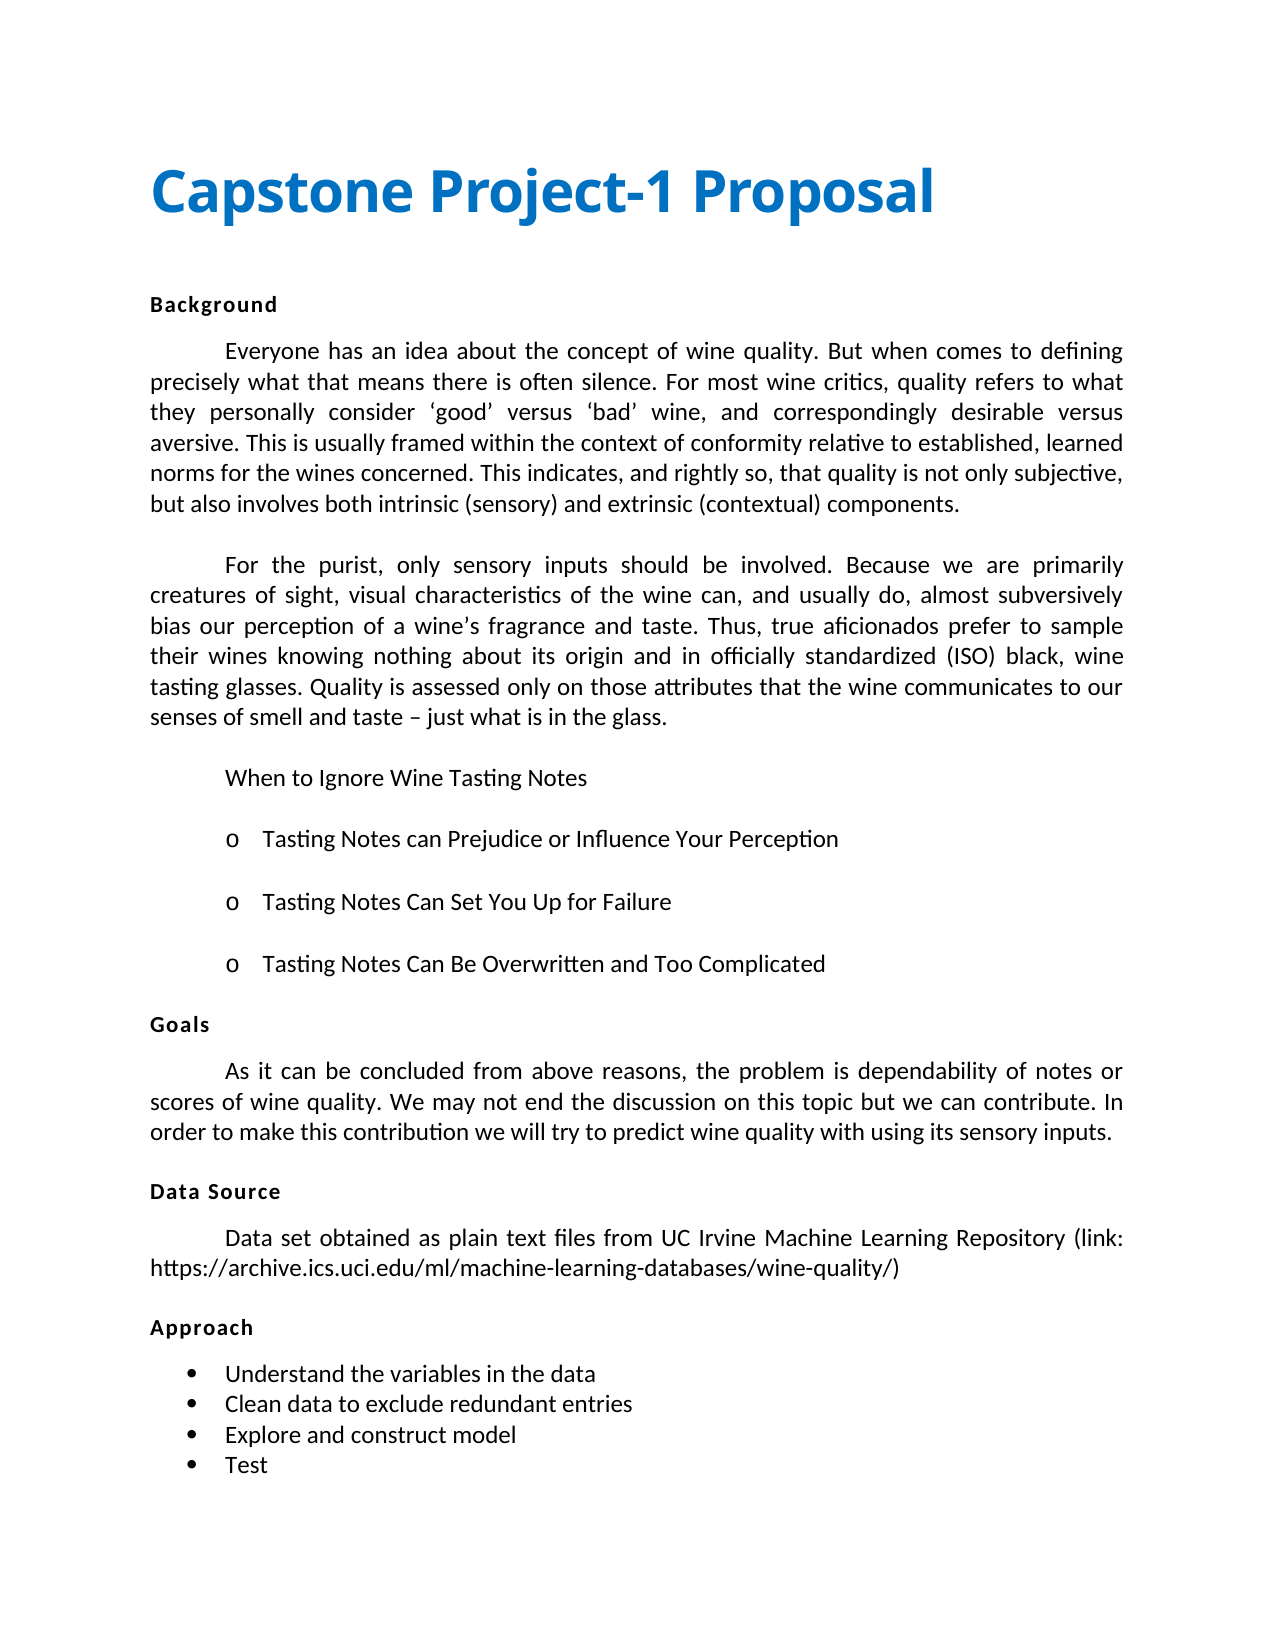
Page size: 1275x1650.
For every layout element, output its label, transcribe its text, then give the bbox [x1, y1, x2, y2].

subtitle Data Source [150, 1177, 1125, 1205]
subtitle Approach [150, 1313, 1125, 1341]
list Understand the variables in the data [187, 1358, 1125, 1389]
list Test [187, 1450, 1125, 1480]
list Tasting Notes Can Set You Up for Failure [225, 886, 1125, 918]
list Clean data to exclude redundant entries [187, 1389, 1125, 1419]
text For the purist, only sensory inputs should be involved. Because we are primarily creatures of sight, visual characteristics of the wine can, and usually do, almost subversively bias our perception of a wine’s fragrance and taste. Thus, true aficionados prefer to sample their wines knowing nothing about its origin and in officially standardized (ISO) black, wine tasting glasses. Quality is assessed only on those attributes that the wine communicates to our senses of smell and taste – just what is in the glass. [150, 549, 1125, 732]
text Everyone has an idea about the concept of wine quality. But when comes to defining precisely what that means there is often silence. For most wine critics, quality refers to what they personally consider ‘good’ versus ‘bad’ wine, and correspondingly desirable versus aversive. This is usually framed within the context of conformity relative to established, learned norms for the wines concerned. This indicates, and rightly so, that quality is not only subjective, but also involves both intrinsic (sensory) and extrinsic (contextual) components. [150, 335, 1125, 518]
text As it can be concluded from above reasons, the problem is dependability of notes or scores of wine quality. We may not end the discussion on this topic but we can contribute. In order to make this contribution we will try to predict wine quality with using its sensory inputs. [150, 1055, 1125, 1147]
text Data set obtained as plain text files from UC Irvine Machine Learning Repository (link: https://archive.ics.uci.edu/ml/machine-learning-databases/wine-quality/) [150, 1222, 1125, 1283]
subtitle Goals [150, 1010, 1125, 1038]
list Explore and construct model [187, 1419, 1125, 1450]
text When to Ignore Wine Tasting Notes [150, 762, 1125, 793]
list Tasting Notes Can Be Overwritten and Too Complicated [225, 948, 1125, 980]
list Tasting Notes can Prejudice or Influence Your Perception [225, 823, 1125, 855]
subtitle Background [150, 291, 1125, 318]
title Capstone Project-1 Proposal [150, 150, 1125, 229]
